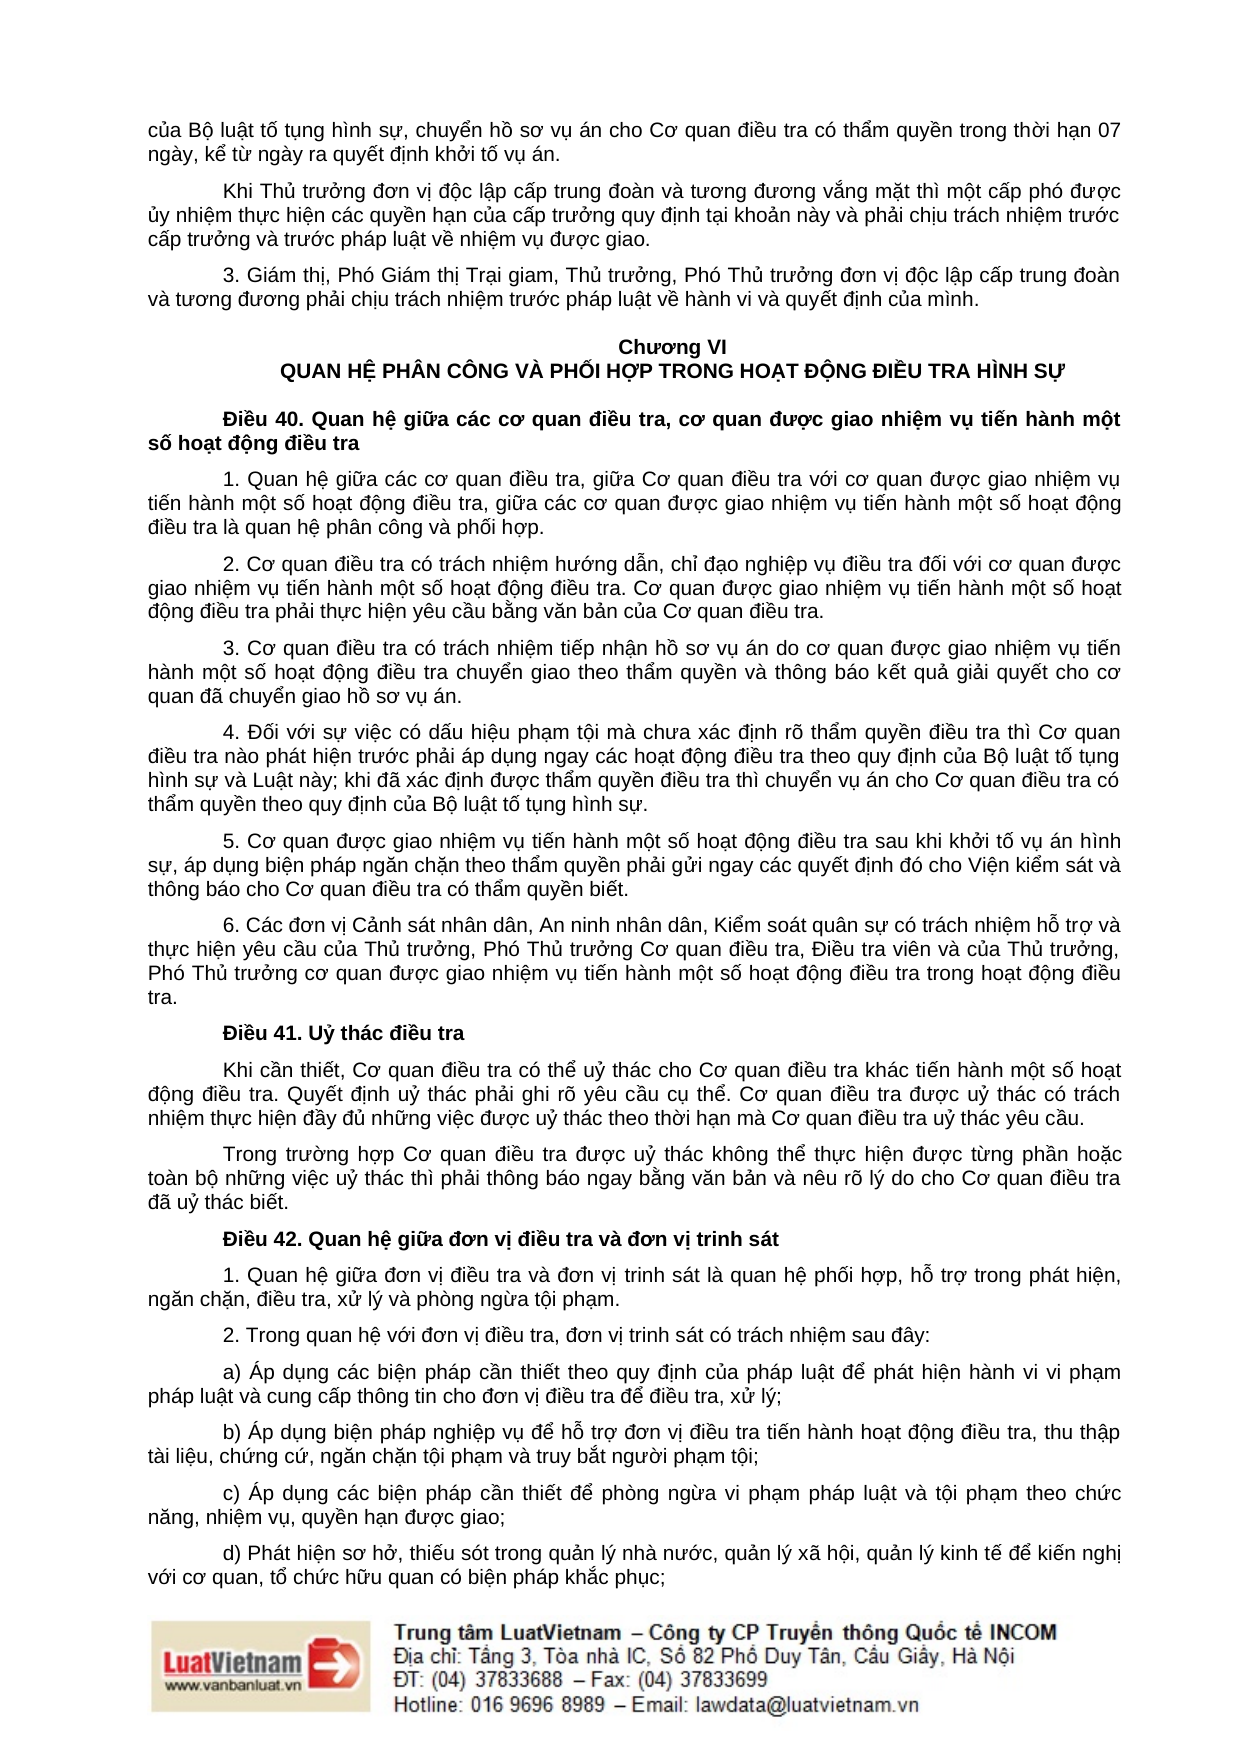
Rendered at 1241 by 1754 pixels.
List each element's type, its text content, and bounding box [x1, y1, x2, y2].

text 4. Đối với sự việc có dấu hiệu phạm tội mà chưa xác định rõ thẩm quyền điều tra thì Cơ quan điều tra nào phát hiện trước phải áp dụng ngay các hoạt động điều tra theo quy định của Bộ luật tố tụng hình sự và Luật này; khi đã xác định được thẩm quyền điều tra thì chuyển vụ án cho Cơ quan điều tra có thẩm quyền theo quy định của Bộ luật tố tụng hình sự. [148, 720, 1122, 816]
text 1. Quan hệ giữa các cơ quan điều tra, giữa Cơ quan điều tra với cơ quan được giao nhiệm vụ tiến hành một số hoạt động điều tra, giữa các cơ quan được giao nhiệm vụ tiến hành một số hoạt động điều tra là quan hệ phân công và phối hợp. [148, 467, 1122, 539]
text a) Áp dụng các biện pháp cần thiết theo quy định của pháp luật để phát hiện hành vi vi phạm pháp luật và cung cấp thông tin cho đơn vị điều tra để điều tra, xử lý; [148, 1360, 1122, 1408]
text Chương VI [148, 335, 1122, 359]
text Điều 41. Uỷ thác điều tra [148, 1021, 1122, 1045]
text 5. Cơ quan được giao nhiệm vụ tiến hành một số hoạt động điều tra sau khi khởi tố vụ án hình sự, áp dụng biện pháp ngăn chặn theo thẩm quyền phải gửi ngay các quyết định đó cho Viện kiểm sát và thông báo cho Cơ quan điều tra có thẩm quyền biết. [148, 828, 1122, 900]
text Trong trường hợp Cơ quan điều tra được uỷ thác không thể thực hiện được từng phần hoặc toàn bộ những việc uỷ thác thì phải thông báo ngay bằng văn bản và nêu rõ lý do cho Cơ quan điều tra đã uỷ thác biết. [148, 1142, 1122, 1214]
text Điều 40. Quan hệ giữa các cơ quan điều tra, cơ quan được giao nhiệm vụ tiến hành một số hoạt động điều tra [148, 407, 1122, 454]
text 2. Cơ quan điều tra có trách nhiệm hướng dẫn, chỉ đạo nghiệp vụ điều tra đối với cơ quan được giao nhiệm vụ tiến hành một số hoạt động điều tra. Cơ quan được giao nhiệm vụ tiến hành một số hoạt động điều tra phải thực hiện yêu cầu bằng văn bản của Cơ quan điều tra. [148, 551, 1122, 623]
picture [147, 1615, 1087, 1731]
text Điều 42. Quan hệ giữa đơn vị điều tra và đơn vị trinh sát [148, 1226, 1122, 1250]
text 3. Giám thị, Phó Giám thị Trại giam, Thủ trưởng, Phó Thủ trưởng đơn vị độc lập cấp trung đoàn và tương đương phải chịu trách nhiệm trước pháp luật về hành vi và quyết định của mình. [148, 263, 1122, 311]
text 6. Các đơn vị Cảnh sát nhân dân, An ninh nhân dân, Kiểm soát quân sự có trách nhiệm hỗ trợ và thực hiện yêu cầu của Thủ trưởng, Phó Thủ trưởng Cơ quan điều tra, Điều tra viên và của Thủ trưởng, Phó Thủ trưởng cơ quan được giao nhiệm vụ tiến hành một số hoạt động điều tra trong hoạt động điều tra. [148, 913, 1122, 1009]
text Khi cần thiết, Cơ quan điều tra có thể uỷ thác cho Cơ quan điều tra khác tiến hành một số hoạt động điều tra. Quyết định uỷ thác phải ghi rõ yêu cầu cụ thể. Cơ quan điều tra được uỷ thác có trách nhiệm thực hiện đầy đủ những việc được uỷ thác theo thời hạn mà Cơ quan điều tra uỷ thác yêu cầu. [148, 1058, 1122, 1129]
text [148, 118, 1122, 166]
text QUAN HỆ PHÂN CÔNG VÀ PHỐI HỢP TRONG HOẠT ĐỘNG ĐIỀU TRA HÌNH SỰ [148, 359, 1122, 383]
text 2. Trong quan hệ với đơn vị điều tra, đơn vị trinh sát có trách nhiệm sau đây: [148, 1323, 1122, 1347]
text 1. Quan hệ giữa đơn vị điều tra và đơn vị trinh sát là quan hệ phối hợp, hỗ trợ trong phát hiện, ngăn chặn, điều tra, xử lý và phòng ngừa tội phạm. [148, 1263, 1122, 1311]
text Khi Thủ trưởng đơn vị độc lập cấp trung đoàn và tương đương vắng mặt thì một cấp phó được ủy nhiệm thực hiện các quyền hạn của cấp trưởng quy định tại khoản này và phải chịu trách nhiệm trước cấp trưởng và trước pháp luật về nhiệm vụ được giao. [148, 178, 1122, 250]
text 3. Cơ quan điều tra có trách nhiệm tiếp nhận hồ sơ vụ án do cơ quan được giao nhiệm vụ tiến hành một số hoạt động điều tra chuyển giao theo thẩm quyền và thông báo kết quả giải quyết cho cơ quan đã chuyển giao hồ sơ vụ án. [148, 636, 1122, 708]
text b) Áp dụng biện pháp nghiệp vụ để hỗ trợ đơn vị điều tra tiến hành hoạt động điều tra, thu thập tài liệu, chứng cứ, ngăn chặn tội phạm và truy bắt người phạm tội; [148, 1420, 1122, 1468]
text d) Phát hiện sơ hở, thiếu sót trong quản lý nhà nước, quản lý xã hội, quản lý kinh tế để kiến nghị với cơ quan, tổ chức hữu quan có biện pháp khắc phục; [148, 1541, 1122, 1589]
text c) Áp dụng các biện pháp cần thiết để phòng ngừa vi phạm pháp luật và tội phạm theo chức năng, nhiệm vụ, quyền hạn được giao; [148, 1481, 1122, 1528]
